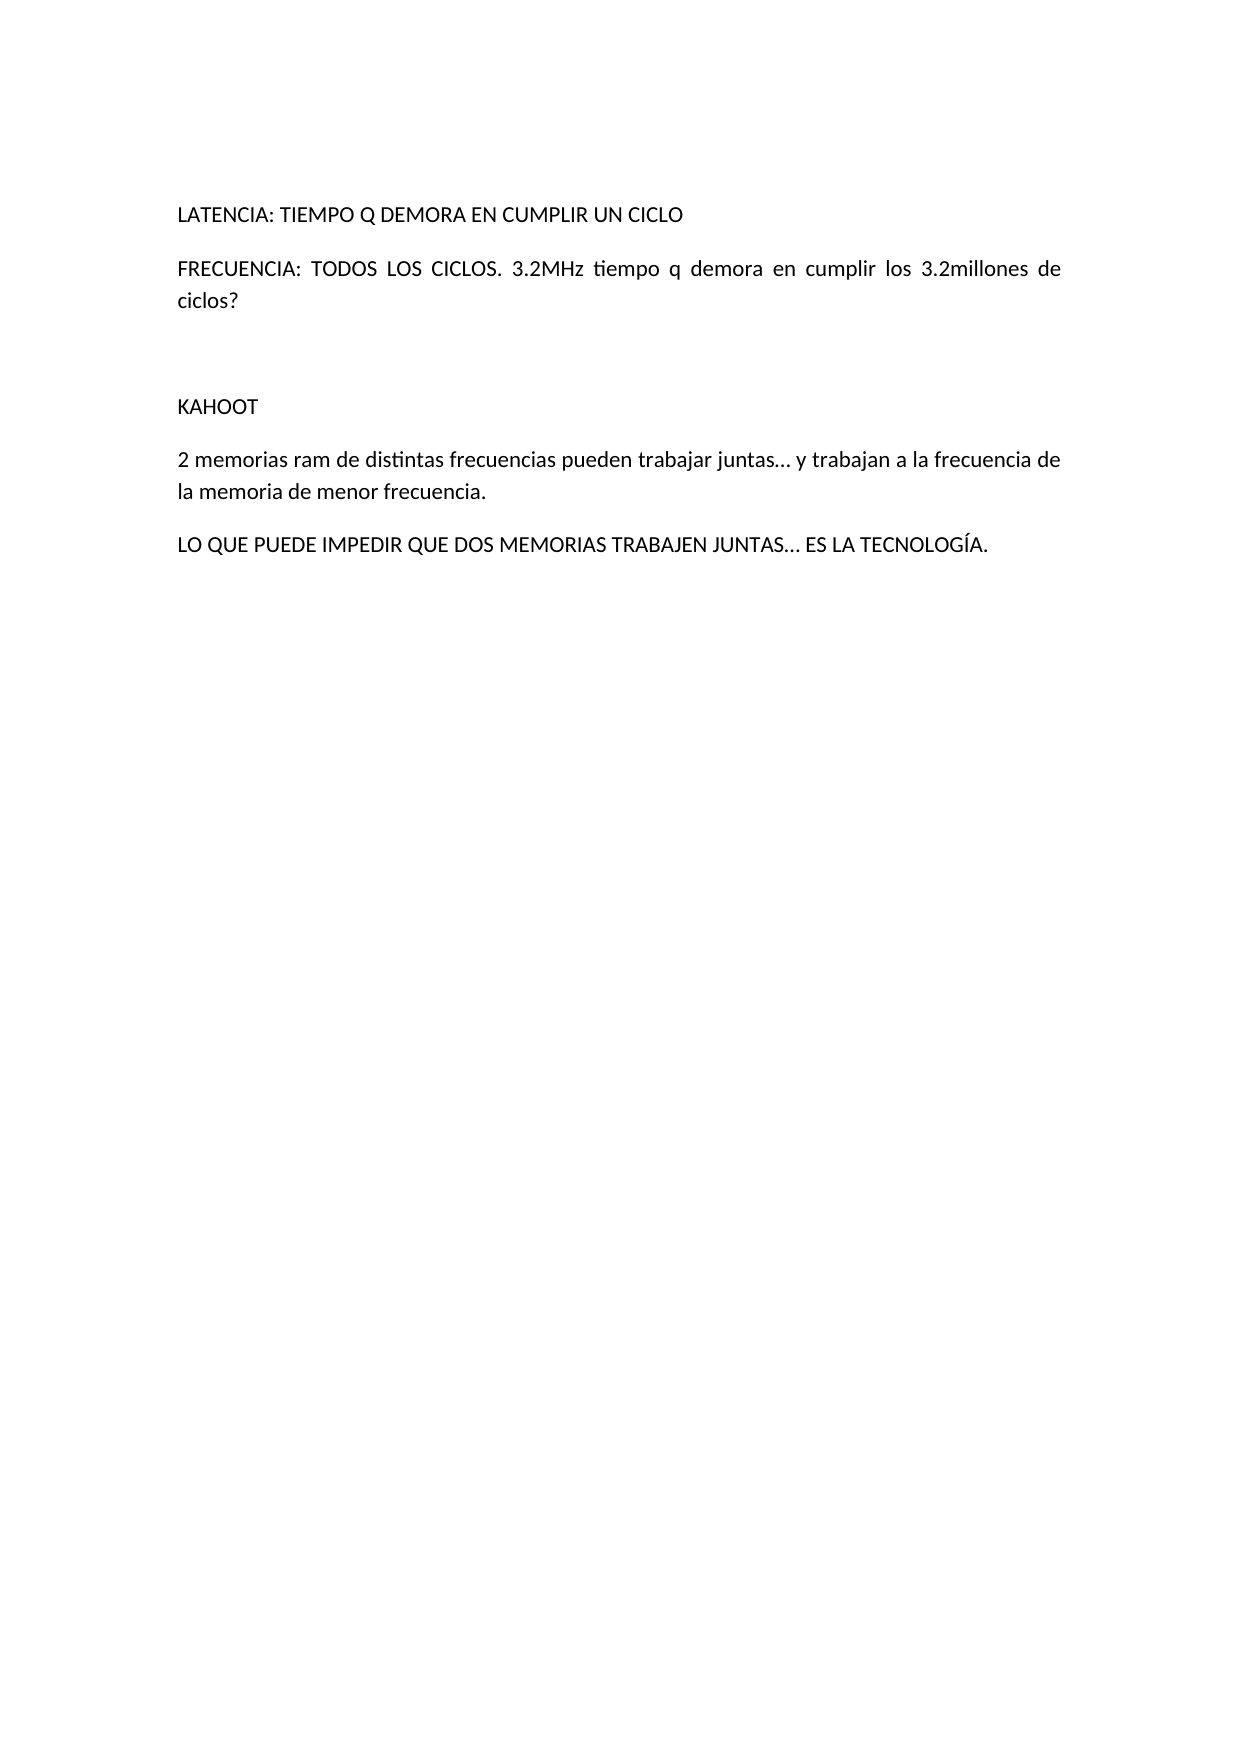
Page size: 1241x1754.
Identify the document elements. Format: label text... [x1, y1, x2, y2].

text KAHOOT [177, 392, 1063, 420]
text LO QUE PUEDE IMPEDIR QUE DOS MEMORIAS TRABAJEN JUNTAS… ES LA TECNOLOGÍA. [177, 530, 1063, 558]
text FRECUENCIA: TODOS LOS CICLOS. 3.2MHz tiempo q demora en cumplir los 3.2millones de ciclos? [177, 254, 1063, 314]
text LATENCIA: TIEMPO Q DEMORA EN CUMPLIR UN CICLO [177, 201, 1063, 229]
text 2 memorias ram de distintas frecuencias pueden trabajar juntas… y trabajan a la frecuencia de la memoria de menor frecuencia. [177, 445, 1063, 505]
